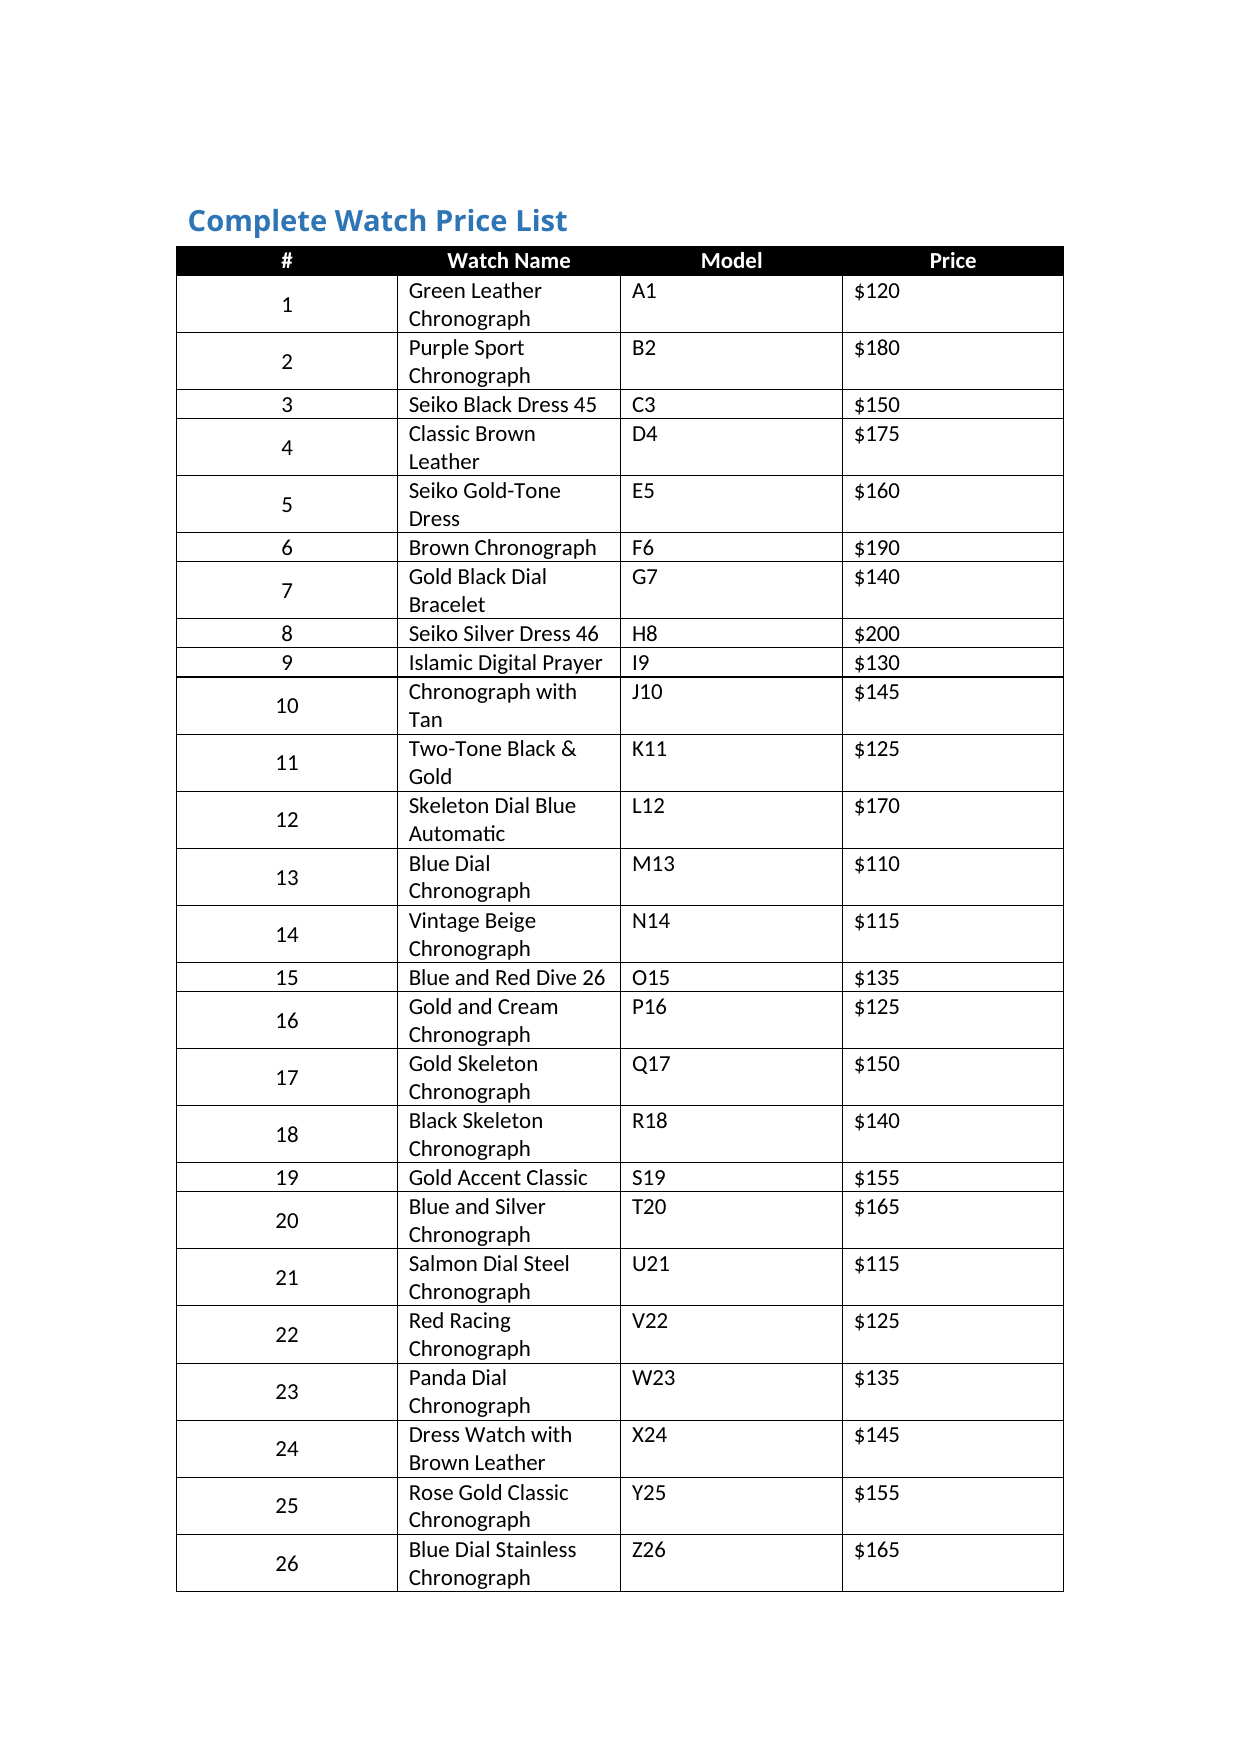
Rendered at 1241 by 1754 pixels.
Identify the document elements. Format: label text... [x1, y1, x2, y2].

table_cell $125 [843, 992, 1063, 1048]
table_cell D4 [621, 419, 842, 475]
table_cell N14 [621, 906, 842, 962]
table_header Model [621, 247, 842, 275]
table_cell X24 [621, 1421, 842, 1477]
table_cell Classic Brown Leather [398, 419, 620, 475]
table_cell Z26 [621, 1535, 842, 1591]
table_cell 21 [177, 1249, 397, 1305]
table_cell $130 [843, 648, 1063, 676]
table_cell 9 [177, 648, 397, 676]
table_cell $170 [843, 792, 1063, 848]
table_cell $175 [843, 419, 1063, 475]
table_cell $140 [843, 1106, 1063, 1162]
table_cell R18 [621, 1106, 842, 1162]
table_cell B2 [621, 333, 842, 389]
table_cell A1 [621, 276, 842, 332]
table_cell Seiko Gold-Tone Dress [398, 476, 620, 532]
table_cell 7 [177, 562, 397, 618]
table_cell Panda Dial Chronograph [398, 1364, 620, 1419]
table_cell Brown Chronograph [398, 533, 620, 561]
table_cell $155 [843, 1163, 1063, 1191]
table_cell Chronograph with Tan [398, 678, 620, 733]
table_cell Blue Dial Stainless Chronograph [398, 1535, 620, 1591]
table_cell $180 [843, 333, 1063, 389]
table_cell 8 [177, 619, 397, 647]
table_cell $115 [843, 906, 1063, 962]
table_cell 17 [177, 1049, 397, 1105]
table_cell J10 [621, 678, 842, 733]
table_cell 19 [177, 1163, 397, 1191]
table_cell U21 [621, 1249, 842, 1305]
table_cell $125 [843, 1306, 1063, 1362]
table_cell P16 [621, 992, 842, 1048]
table_cell G7 [621, 562, 842, 618]
table_cell Black Skeleton Chronograph [398, 1106, 620, 1162]
table_cell Two-Tone Black & Gold [398, 735, 620, 791]
subtitle Complete Watch Price List [187, 200, 1053, 240]
table_cell K11 [621, 735, 842, 791]
table_cell Blue and Red Dive 26 [398, 963, 620, 991]
table_cell Green Leather Chronograph [398, 276, 620, 332]
table_header Price [843, 247, 1063, 275]
table_cell 16 [177, 992, 397, 1048]
table_cell Islamic Digital Prayer [398, 648, 620, 676]
table_cell F6 [621, 533, 842, 561]
table_cell $140 [843, 562, 1063, 618]
table_cell Blue Dial Chronograph [398, 849, 620, 905]
table_cell H8 [621, 619, 842, 647]
table_cell $135 [843, 963, 1063, 991]
table_cell Y25 [621, 1478, 842, 1534]
table_cell O15 [621, 963, 842, 991]
table_cell Purple Sport Chronograph [398, 333, 620, 389]
table_cell Blue and Silver Chronograph [398, 1192, 620, 1248]
table_cell 15 [177, 963, 397, 991]
table_cell $165 [843, 1192, 1063, 1248]
table_cell Gold and Cream Chronograph [398, 992, 620, 1048]
table_cell 25 [177, 1478, 397, 1534]
table_cell $165 [843, 1535, 1063, 1591]
table_cell $160 [843, 476, 1063, 532]
table_cell 6 [177, 533, 397, 561]
table_cell S19 [621, 1163, 842, 1191]
table_cell 18 [177, 1106, 397, 1162]
table_cell $110 [843, 849, 1063, 905]
table_cell 3 [177, 390, 397, 418]
table_cell T20 [621, 1192, 842, 1248]
table_cell Rose Gold Classic Chronograph [398, 1478, 620, 1534]
table_header # [177, 247, 397, 275]
table_cell $135 [843, 1364, 1063, 1419]
table_cell E5 [621, 476, 842, 532]
table_cell Red Racing Chronograph [398, 1306, 620, 1362]
table_cell 2 [177, 333, 397, 389]
table_cell Vintage Beige Chronograph [398, 906, 620, 962]
table_cell 13 [177, 849, 397, 905]
table_cell Seiko Silver Dress 46 [398, 619, 620, 647]
table_cell $145 [843, 678, 1063, 733]
table_cell 20 [177, 1192, 397, 1248]
table_cell V22 [621, 1306, 842, 1362]
table_cell 24 [177, 1421, 397, 1477]
table_cell Salmon Dial Steel Chronograph [398, 1249, 620, 1305]
table_cell 23 [177, 1364, 397, 1419]
table_cell 22 [177, 1306, 397, 1362]
table_cell 5 [177, 476, 397, 532]
table_cell $125 [843, 735, 1063, 791]
table_cell $190 [843, 533, 1063, 561]
table_cell 14 [177, 906, 397, 962]
table_cell Seiko Black Dress 45 [398, 390, 620, 418]
table_cell C3 [621, 390, 842, 418]
table_cell $150 [843, 390, 1063, 418]
table_cell 26 [177, 1535, 397, 1591]
table_cell Gold Accent Classic [398, 1163, 620, 1191]
table_cell 4 [177, 419, 397, 475]
table_header Watch Name [398, 247, 620, 275]
table_cell $120 [843, 276, 1063, 332]
table_cell 11 [177, 735, 397, 791]
table_cell Gold Black Dial Bracelet [398, 562, 620, 618]
table_cell I9 [621, 648, 842, 676]
table_cell $200 [843, 619, 1063, 647]
table_cell 12 [177, 792, 397, 848]
table_cell W23 [621, 1364, 842, 1419]
table_cell $115 [843, 1249, 1063, 1305]
table_cell 10 [177, 678, 397, 733]
table_cell M13 [621, 849, 842, 905]
table_cell Q17 [621, 1049, 842, 1105]
table_cell L12 [621, 792, 842, 848]
table_cell Gold Skeleton Chronograph [398, 1049, 620, 1105]
table_cell $155 [843, 1478, 1063, 1534]
table_cell $145 [843, 1421, 1063, 1477]
table_cell Skeleton Dial Blue Automatic [398, 792, 620, 848]
table_cell $150 [843, 1049, 1063, 1105]
table_cell 1 [177, 276, 397, 332]
table_cell Dress Watch with Brown Leather [398, 1421, 620, 1477]
